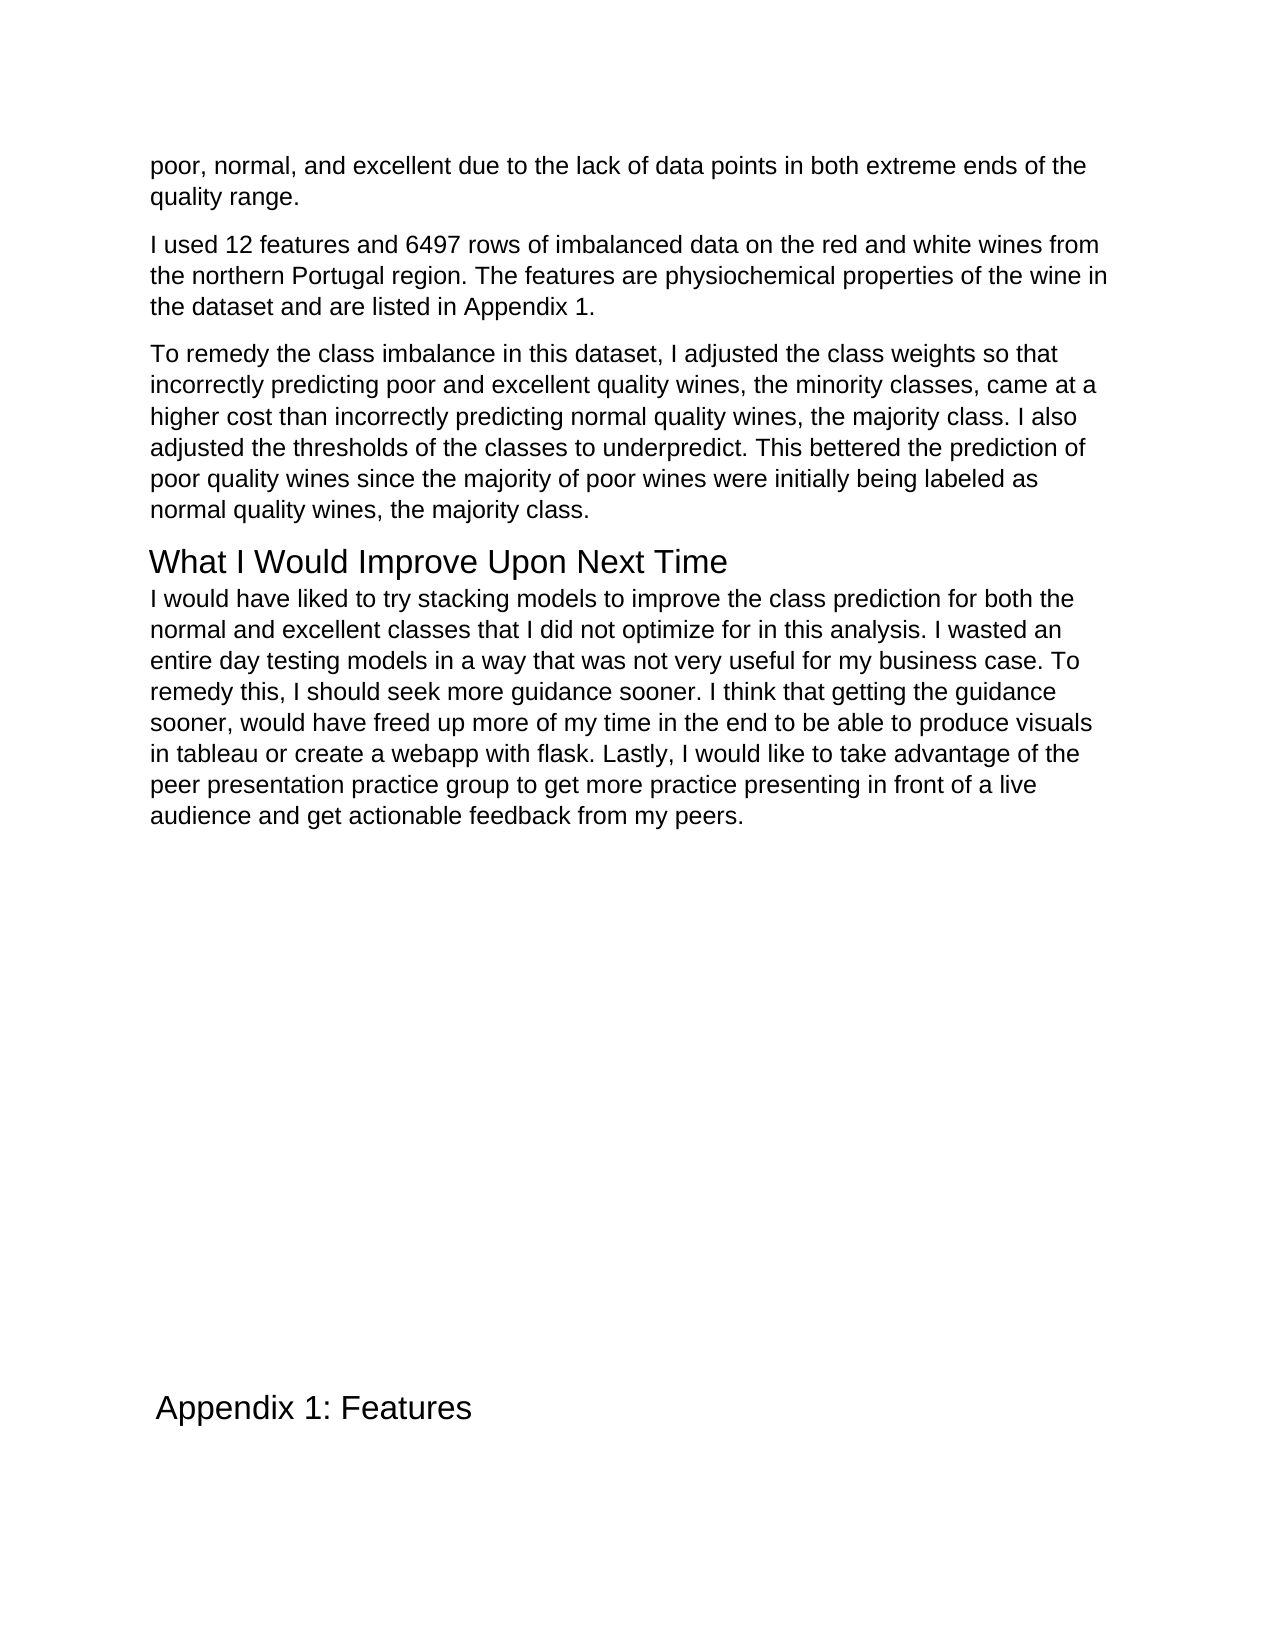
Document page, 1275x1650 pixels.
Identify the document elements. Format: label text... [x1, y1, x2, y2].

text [150, 151, 1117, 211]
subtitle Appendix 1: Features [148, 1388, 1117, 1427]
subtitle I would have liked to try stacking models to improve the class prediction for both the normal and excellent classes that I did not optimize for in this analysis. I wasted an entire day testing models in a way that was not very useful for my business case. To remedy this, I should seek more guidance sooner. I think that getting the guidance sooner, would have freed up more of my time in the end to be able to produce visuals in tableau or create a webapp with flask. Lastly, I would like to take advantage of the peer presentation practice group to get more practice presenting in front of a live audience and get actionable feedback from my peers. [150, 584, 1117, 830]
text To remedy the class imbalance in this dataset, I adjusted the class weights so that incorrectly predicting poor and excellent quality wines, the minority classes, came at a higher cost than incorrectly predicting normal quality wines, the majority class. I also adjusted the thresholds of the classes to underpredict. This bettered the prediction of poor quality wines since the majority of poor wines were initially being labeled as normal quality wines, the majority class. [150, 339, 1117, 523]
text I used 12 features and 6497 rows of imbalanced data on the red and white wines from the northern Portugal region. The features are physiochemical properties of the wine in the dataset and are listed in Appendix 1. [150, 229, 1117, 320]
subtitle What I Would Improve Upon Next Time [148, 542, 1117, 581]
